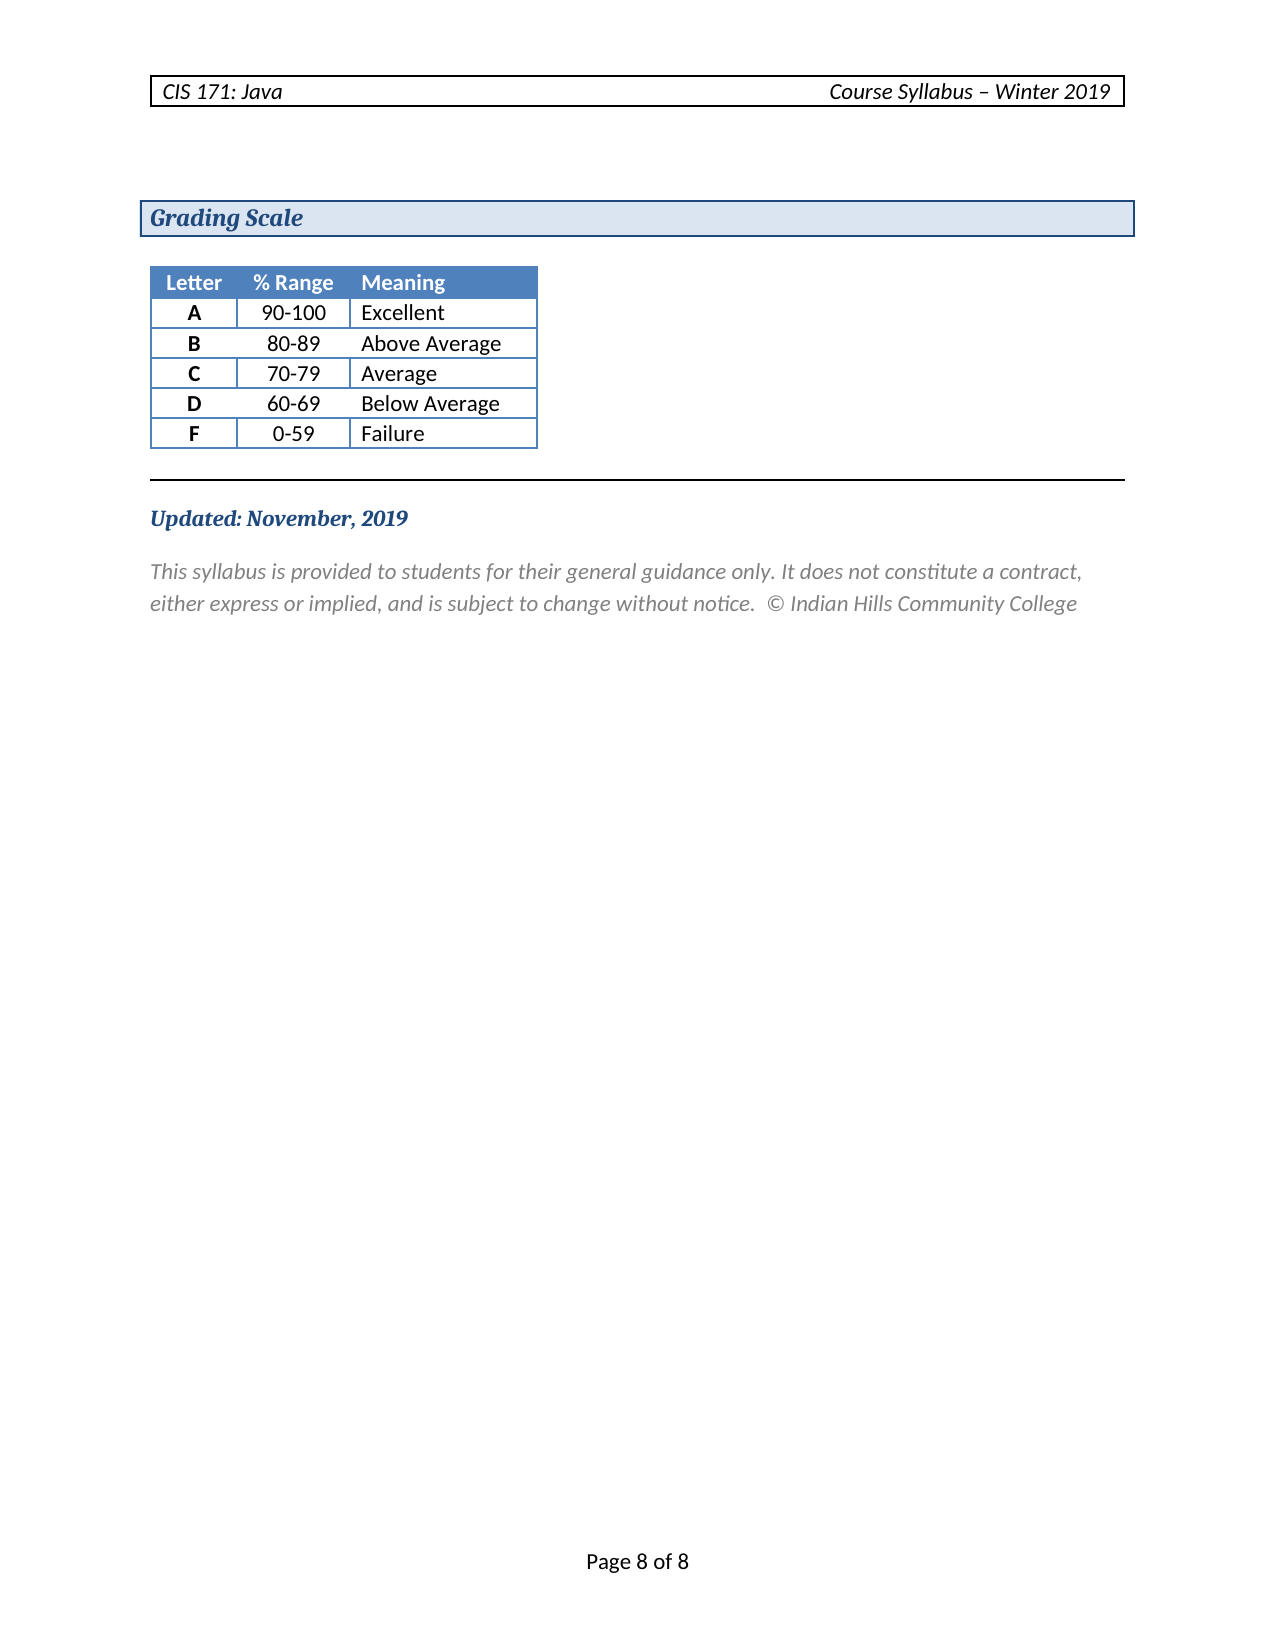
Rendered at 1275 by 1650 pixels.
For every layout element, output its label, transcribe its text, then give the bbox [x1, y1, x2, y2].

table_header Letter [152, 269, 237, 296]
table_cell Below Average [350, 389, 536, 417]
table_cell Above Average [350, 329, 536, 357]
text This syllabus is provided to students for their general guidance only. It does not constitute a contract, either express or implied, and is subject to change without notice. © Indian Hills Community College [150, 557, 1125, 617]
table_cell 0-59 [238, 419, 349, 447]
table_cell Excellent [351, 299, 536, 327]
table_cell 70-79 [238, 359, 349, 387]
table_cell C [152, 359, 236, 387]
table_cell D [152, 389, 237, 417]
table_cell B [152, 329, 237, 357]
table_cell Average [351, 359, 536, 387]
table_header Meaning [350, 269, 536, 296]
table_cell 60-69 [237, 389, 350, 417]
table_cell A [152, 299, 236, 327]
table_cell Failure [351, 419, 536, 447]
table_cell F [152, 419, 236, 447]
table_cell 90-100 [238, 299, 349, 327]
table_cell 80-89 [237, 329, 350, 357]
table_header % Range [237, 269, 350, 296]
text Updated: November, 2019 [150, 506, 1125, 532]
subtitle Grading Scale [142, 202, 1133, 235]
